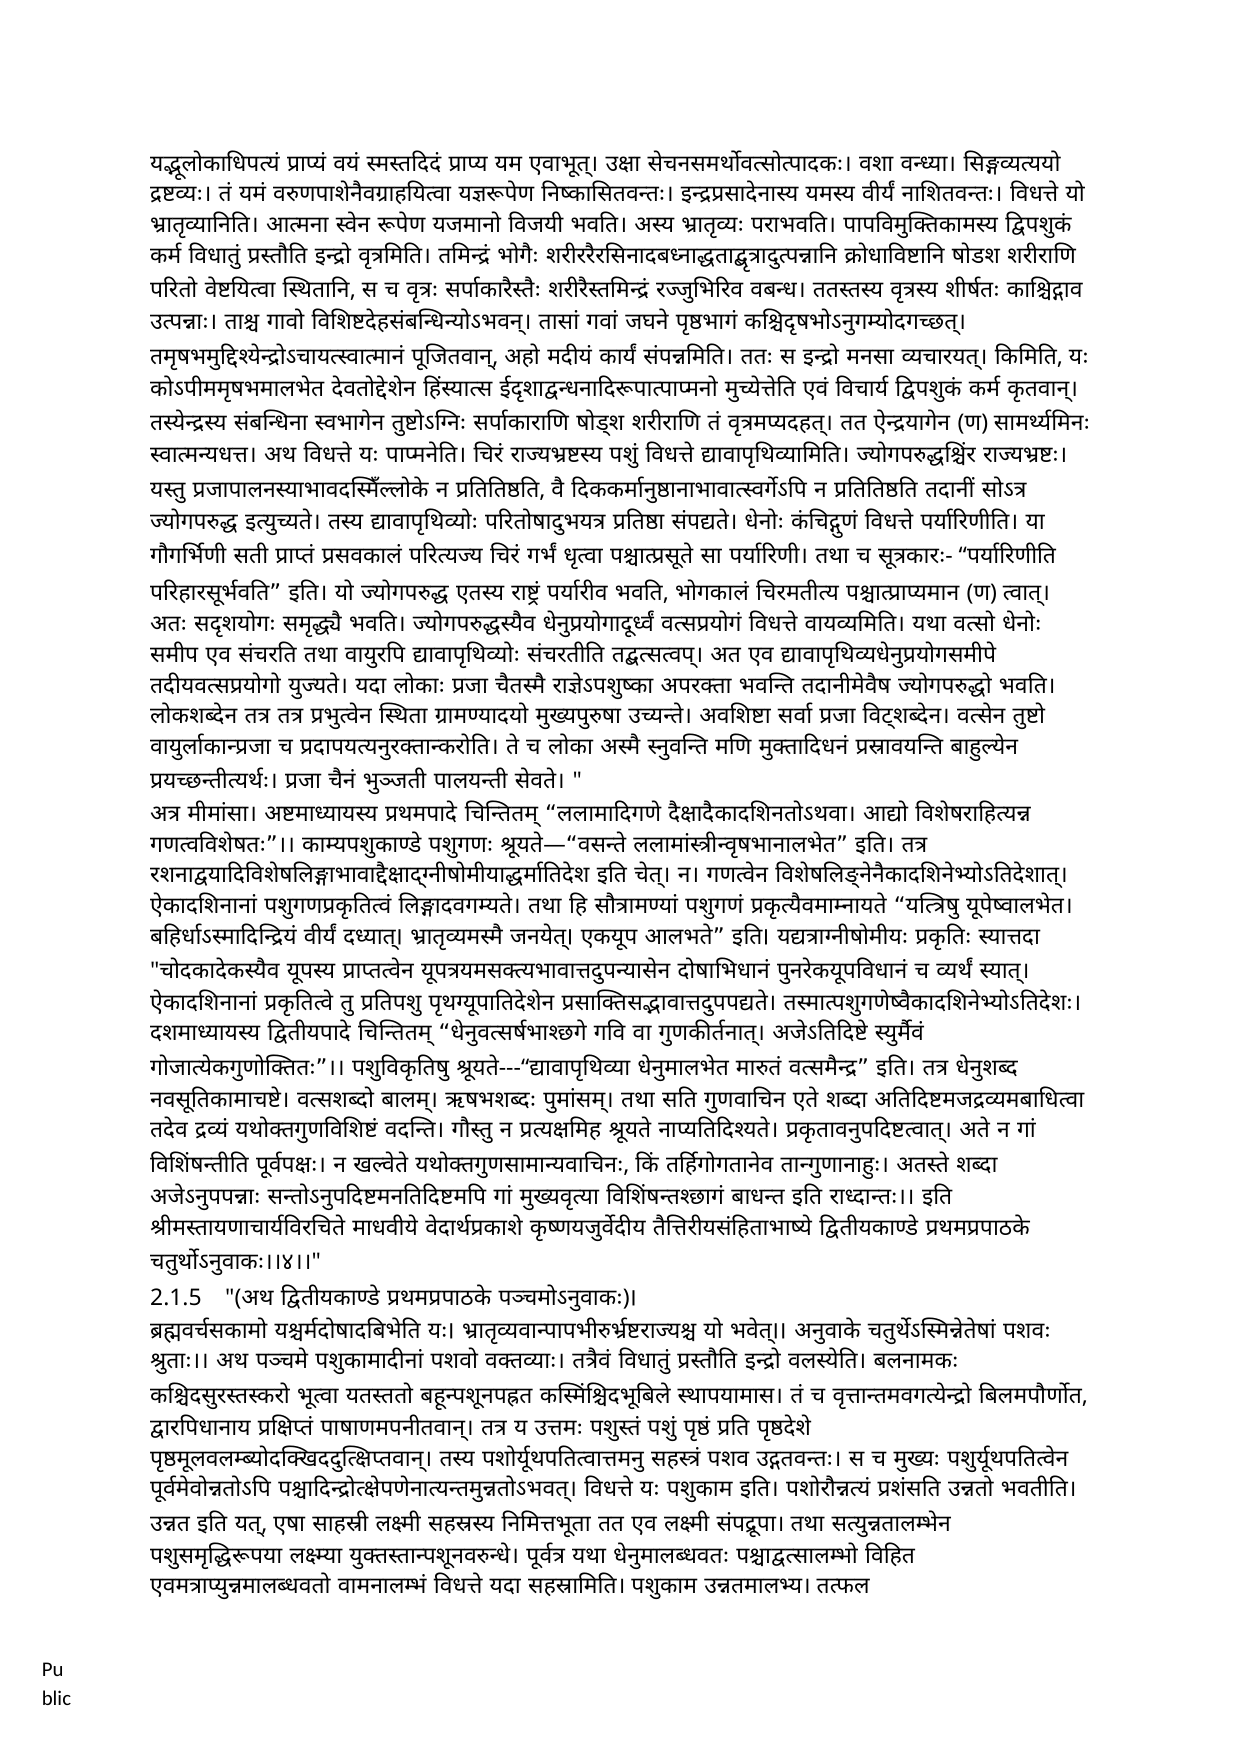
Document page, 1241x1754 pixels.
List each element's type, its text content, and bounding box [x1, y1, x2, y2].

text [150, 150, 1090, 796]
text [150, 1317, 1090, 1599]
text "चोदकादेकस्यैव यूपस्य प्राप्तत्वेन यूपत्रयमसक्त्यभावात्तदुपन्यासेन दोषाभिधानं पुनरेकयूपविधानं च व्यर्थं स्यात्। ऐकादशिनानां प्रकृतित्वे तु प्रतिपशु पृथग्यूपातिदेशेन प्रसाक्तिसद्भावात्तदुपपद्यते। तस्मात्पशुगणेष्वैकादशिनेभ्योऽतिदेशः। दशमाध्यायस्य द्वितीयपादे चिन्तितम् “धेनुवत्सर्षभाश्छगे गवि वा गुणकीर्तनात्। अजेऽतिदिष्टे स्युर्मैवं गोजात्येकगुणोक्तितः”।। पशुविकृतिषु श्रूयते---“द्यावापृथिव्या धेनुमालभेत मारुतं वत्समैन्द्र” इति। तत्र धेनुशब्द नवसूतिकामाचष्टे। वत्सशब्दो बालम्। ऋषभशब्दः पुमांसम्। तथा सति गुणवाचिन एते शब्दा अतिदिष्टमजद्रव्यमबाधित्वा तदेव द्रव्यं यथोक्तगुणविशिष्टं वदन्ति। गौस्तु न प्रत्यक्षमिह श्रूयते नाप्यतिदिश्यते। प्रकृतावनुपदिष्टत्वात्। अते न गां विशिंषन्तीति पूर्वपक्षः। न खल्वेते यथोक्तगुणसामान्यवाचिनः, किं तर्हिगोगतानेव तान्गुणानाहुः। अतस्ते शब्दा अजेऽनुपपन्नाः सन्तोऽनुपदिष्टमनतिदिष्टमपि गां मुख्यवृत्या विशिंषन्तश्छागं बाधन्त इति राध्दान्तः।। इति श्रीमस्तायणाचार्यविरचिते माधवीये वेदार्थप्रकाशे कृष्णयजुर्वेदीय तैत्तिरीयसंहिताभाष्ये द्वितीयकाण्डे प्रथमप्रपाठके चतुर्थोऽनुवाकः।।४।।" [150, 953, 1090, 1276]
text अत्र मीमांसा। अष्टमाध्यायस्य प्रथमपादे चिन्तितम् “ललामादिगणे दैक्षादैकादशिनतोऽथवा। आद्यो विशेषराहित्यन्न गणत्वविशेषतः”।। काम्यपशुकाण्डे पशुगणः श्रूयते—“वसन्ते ललामांस्त्रीन्वृषभानालभेत” इति। तत्र रशनाद्वयादिविशेषलिङ्गाभावाद्दैक्षाद्ग्नीषोमीयाद्धर्मातिदेश इति चेत्। न। गणत्वेन विशेषलिङ्नेनैकादशिनेभ्योऽतिदेशात्। ऐकादशिनानां पशुगणप्रकृतित्वं लिङ्गादवगम्यते। तथा हि सौत्रामण्यां पशुगणं प्रकृत्यैवमाम्नायते “यत्त्रिषु यूपेष्वालभेत। बहिर्धाऽस्मादिन्द्रियं वीर्यं दध्यात्। भ्रातृव्यमस्मै जनयेत्। एकयूप आलभते” इति। यद्यत्राग्नीषोमीयः प्रकृतिः स्यात्तदा [150, 800, 1090, 949]
text 2.1.5 "(अथ द्वितीयकाण्डे प्रथमप्रपाठके पञ्चमोऽनुवाकः)। [150, 1281, 1090, 1312]
